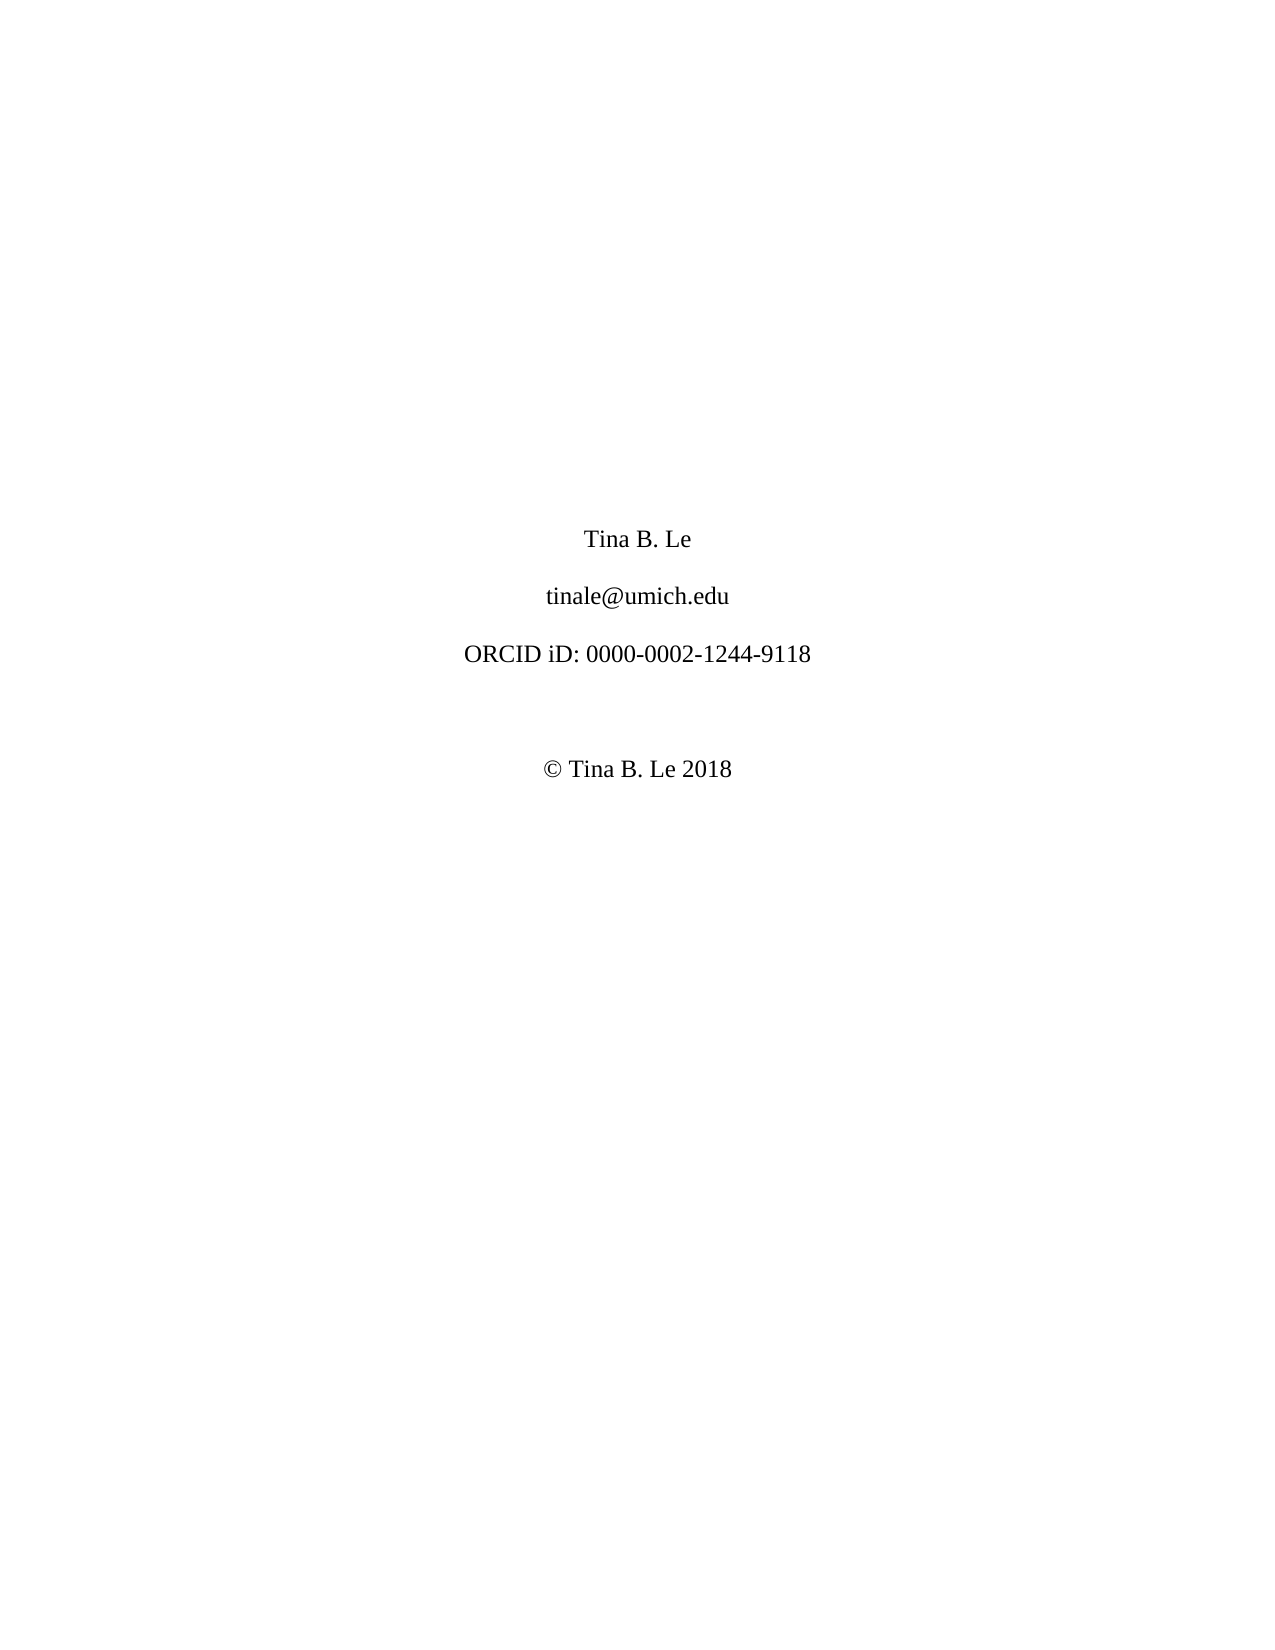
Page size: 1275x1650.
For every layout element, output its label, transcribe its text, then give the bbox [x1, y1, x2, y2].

text tinale@umich.edu [150, 581, 1125, 610]
text © Tina B. Le 2018 [150, 754, 1125, 782]
text ORCID iD: 0000-0002-1244-9118 [150, 639, 1125, 667]
text Tina B. Le [150, 524, 1125, 552]
